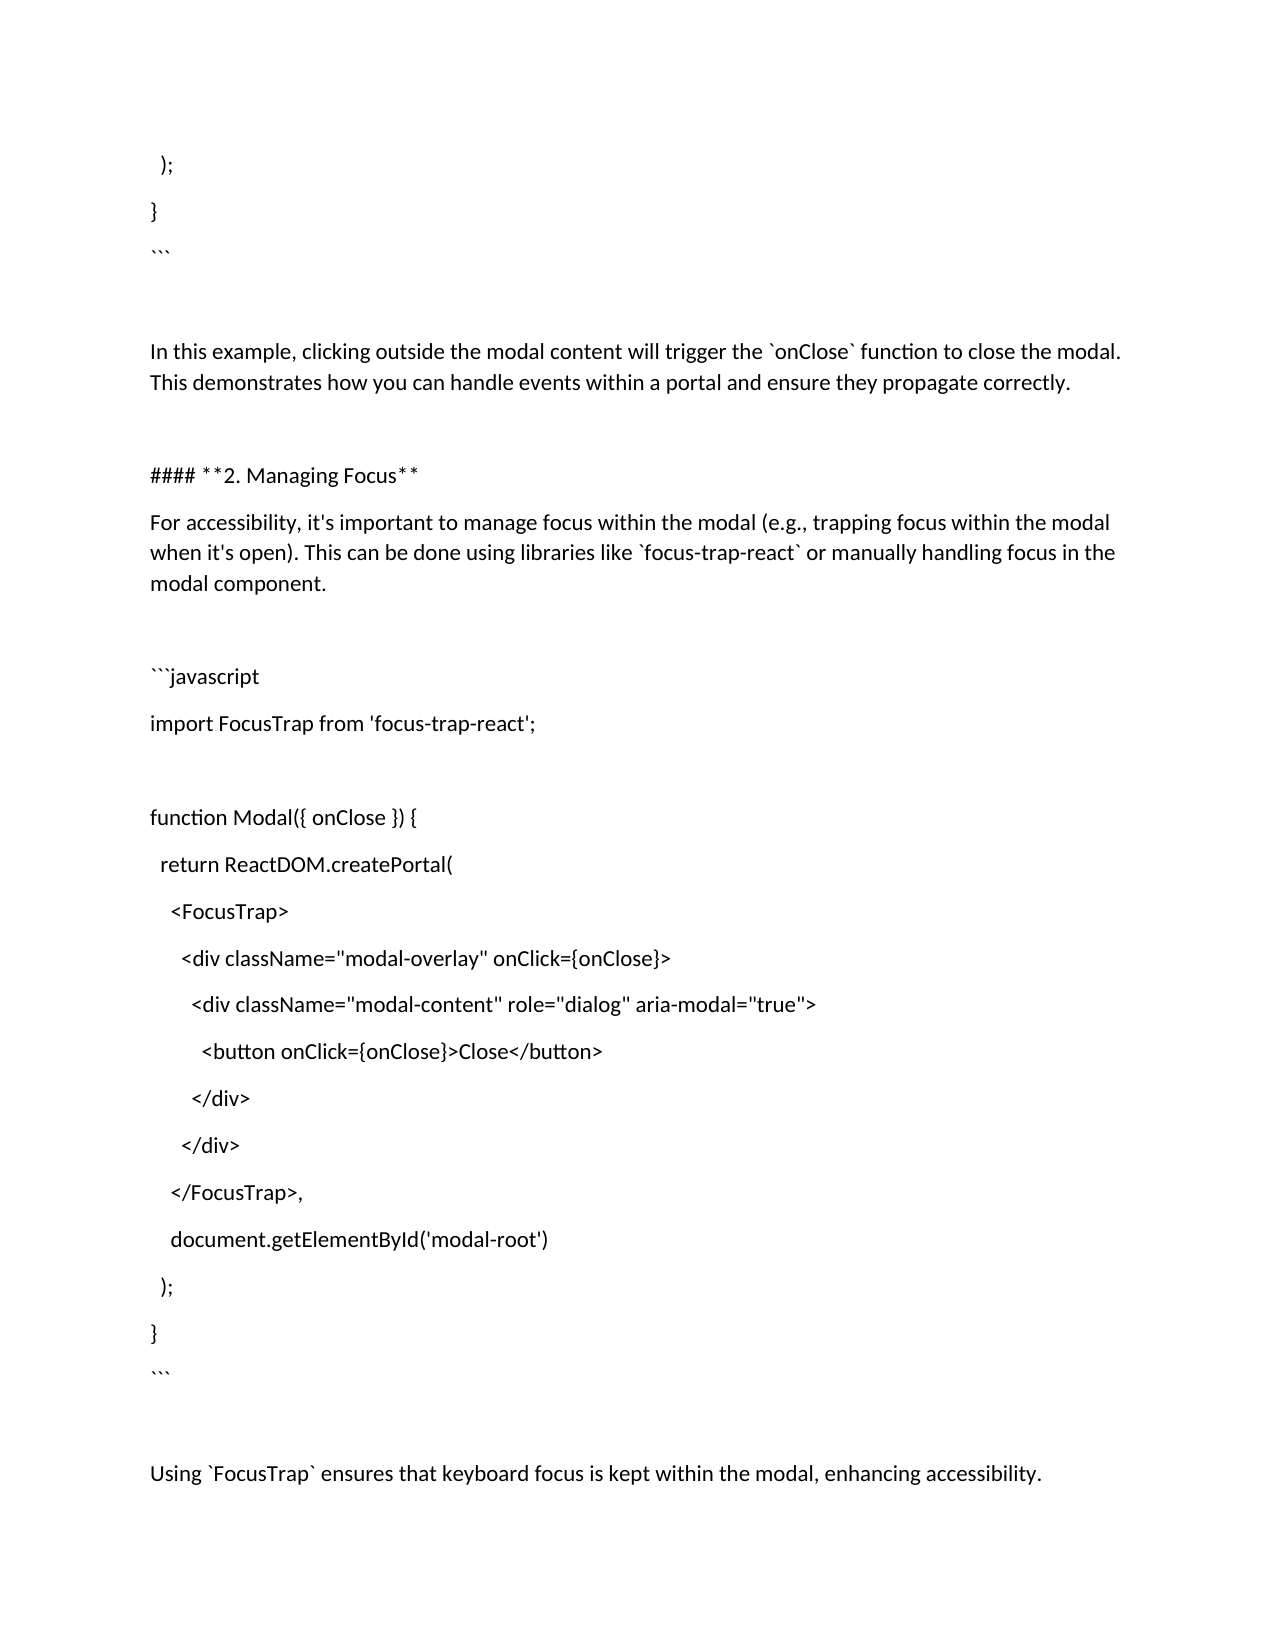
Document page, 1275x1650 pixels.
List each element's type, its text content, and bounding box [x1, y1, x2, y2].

text ```javascript [150, 662, 1125, 691]
text ``` [150, 1366, 1125, 1394]
text For accessibility, it's important to manage focus within the modal (e.g., trapping focus within the modal when it's open). This can be done using libraries like `focus-trap-react` or manually handling focus in the modal component. [150, 508, 1125, 597]
text <button onClick={onClose}>Close</button> [150, 1037, 1125, 1066]
text return ReactDOM.createPortal( [150, 850, 1125, 878]
text </div> [150, 1131, 1125, 1159]
text <FocusTrap> [150, 897, 1125, 925]
text document.getElementById('modal-root') [150, 1225, 1125, 1253]
text } [150, 197, 1125, 225]
text <div className="modal-content" role="dialog" aria-modal="true"> [150, 991, 1125, 1019]
text } [150, 1319, 1125, 1347]
text function Modal({ onClose }) { [150, 803, 1125, 831]
text import FocusTrap from 'focus-trap-react'; [150, 709, 1125, 737]
text ``` [150, 244, 1125, 272]
text Using `FocusTrap` ensures that keyboard focus is kept within the modal, enhancing accessibility. [150, 1459, 1125, 1487]
text </FocusTrap>, [150, 1178, 1125, 1206]
text <div className="modal-overlay" onClick={onClose}> [150, 944, 1125, 972]
text </div> [150, 1084, 1125, 1112]
text #### **2. Managing Focus** [150, 461, 1125, 489]
text ); [150, 150, 1125, 178]
text ); [150, 1272, 1125, 1300]
text In this example, clicking outside the modal content will trigger the `onClose` function to close the modal. This demonstrates how you can handle events within a portal and ensure they propagate correctly. [150, 337, 1125, 396]
